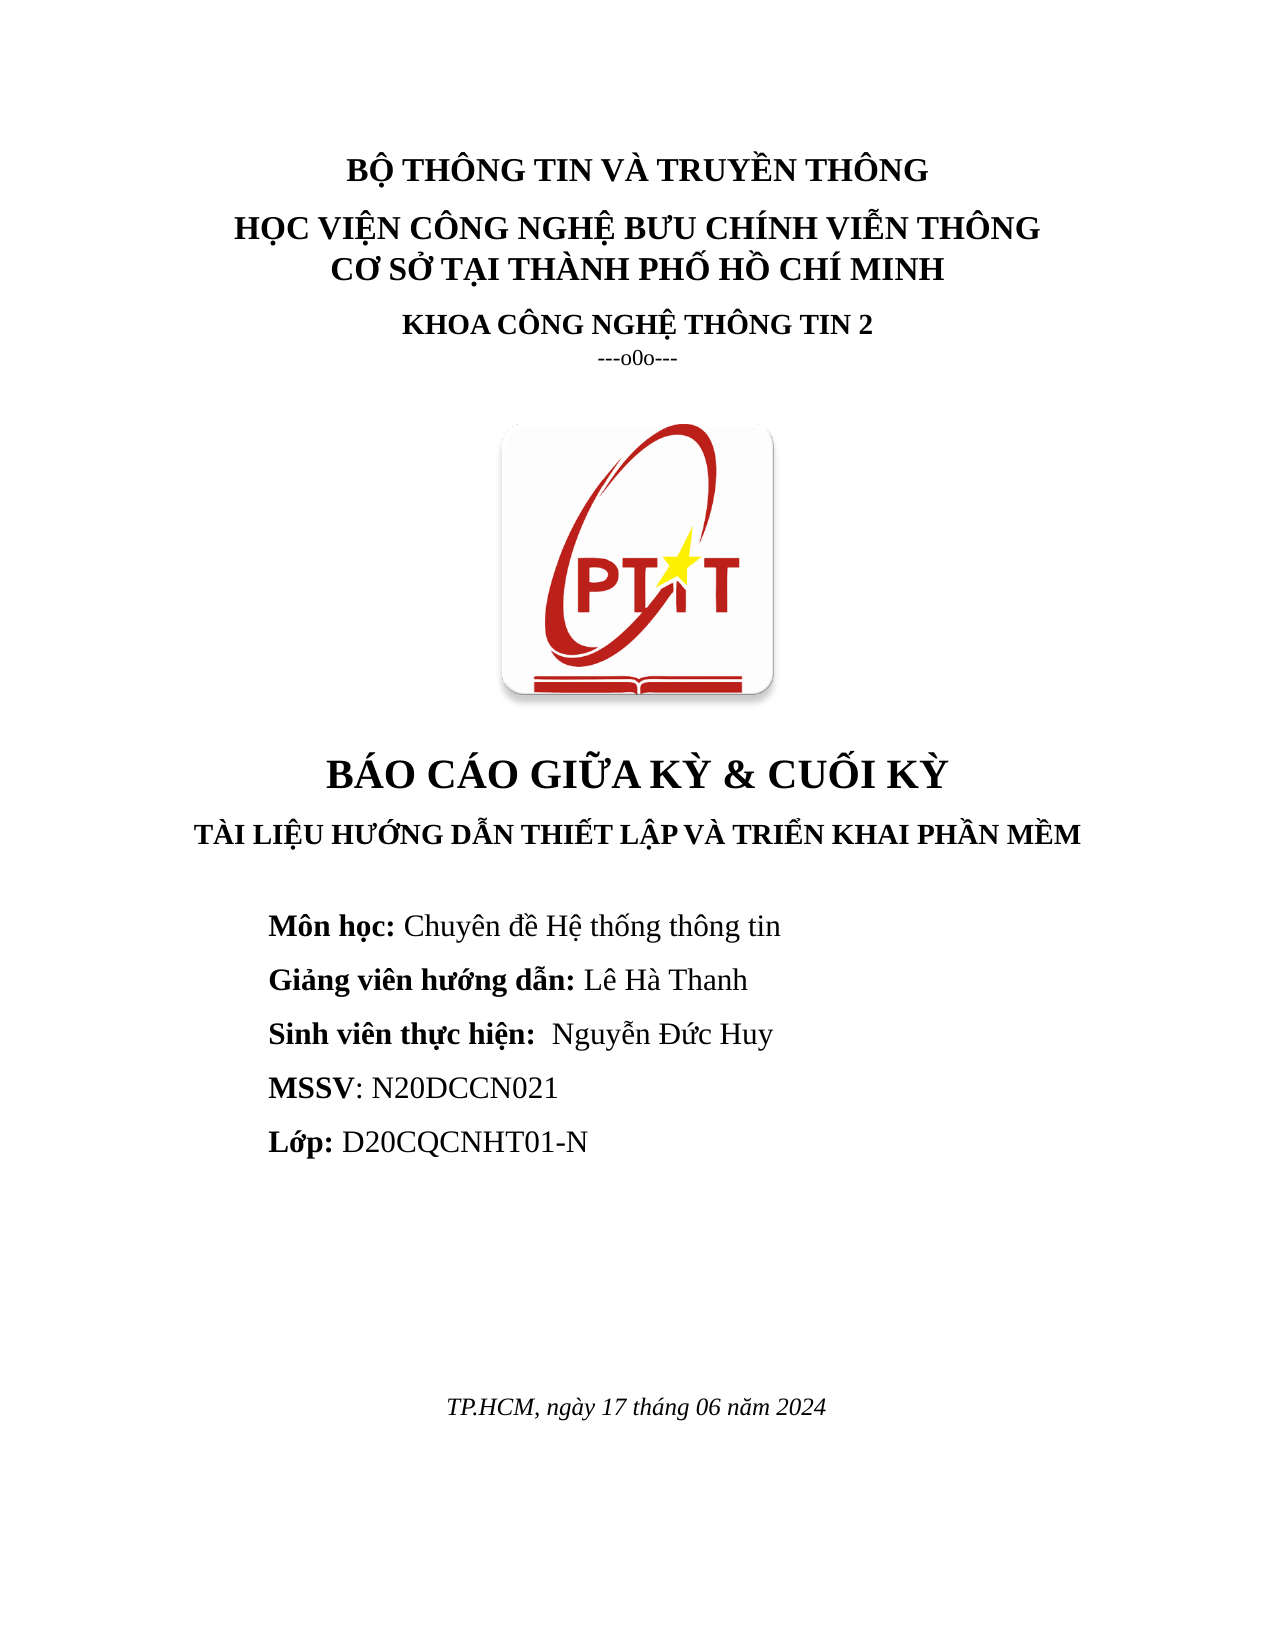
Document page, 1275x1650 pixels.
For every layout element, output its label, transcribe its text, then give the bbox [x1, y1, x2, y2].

text Giảng viên hướng dẫn: Lê Hà Thanh [209, 961, 1125, 997]
text Lớp: D20CQCNHT01-N [209, 1123, 1125, 1159]
picture [466, 388, 809, 730]
text Môn học: Chuyên đề Hệ thống thông tin [209, 907, 1125, 943]
text TP.HCM, ngày 17 tháng 06 năm 2024 [150, 1392, 1125, 1421]
text HỌC VIỆN CÔNG NGHỆ BƯU CHÍNH VIỄN THÔNG [150, 208, 1125, 246]
text Sinh viên thực hiện: Nguyễn Đức Huy [209, 1015, 1125, 1051]
text MSSV: N20DCCN021 [209, 1069, 1125, 1105]
text ---o0o--- [150, 343, 1125, 370]
text KHOA CÔNG NGHỆ THÔNG TIN 2 [150, 307, 1125, 341]
text CƠ SỞ TẠI THÀNH PHỐ HỒ CHÍ MINH [150, 249, 1125, 288]
text BÁO CÁO GIỮA KỲ & CUỐI KỲ [150, 749, 1125, 797]
text BỘ THÔNG TIN VÀ TRUYỀN THÔNG [150, 150, 1125, 188]
text TÀI LIỆU HƯỚNG DẪN THIẾT LẬP VÀ TRIỂN KHAI PHẦN MỀM [150, 817, 1125, 851]
